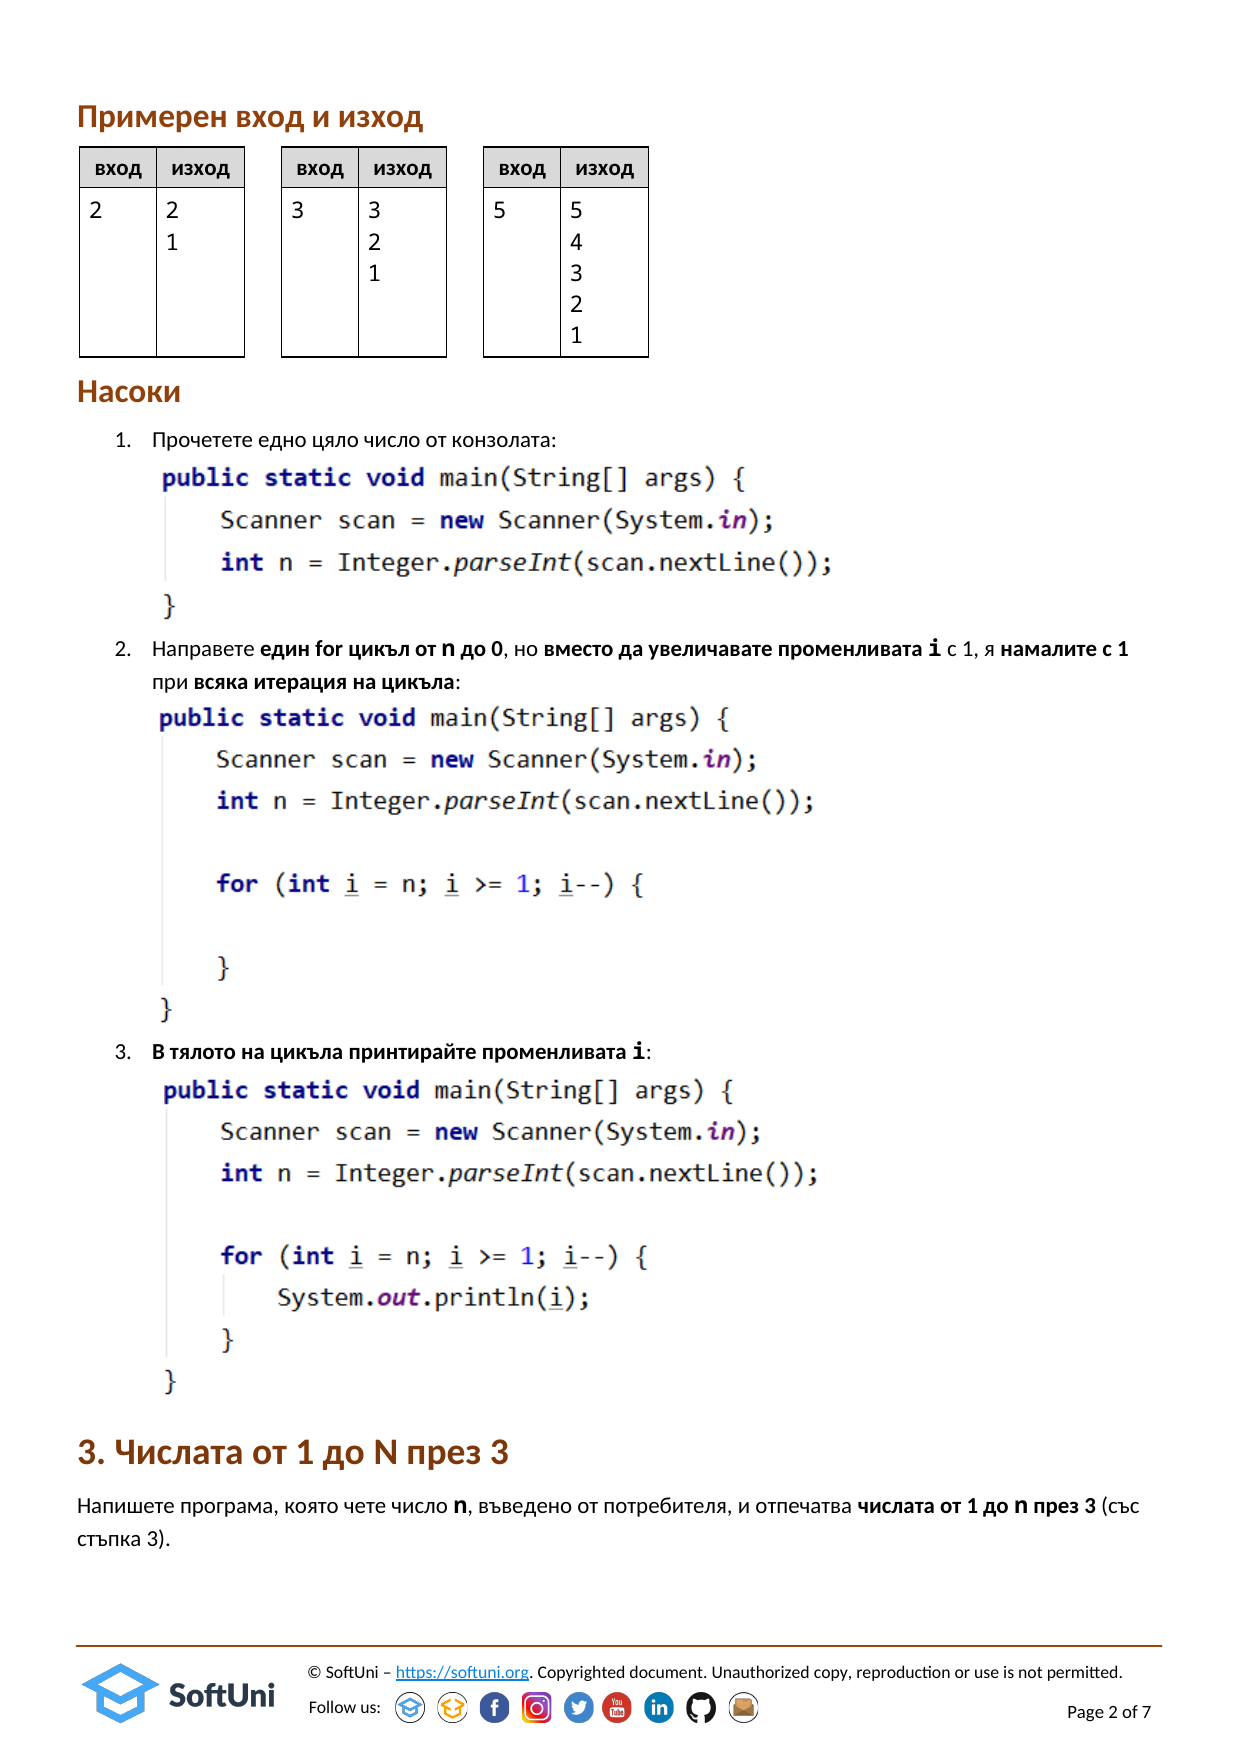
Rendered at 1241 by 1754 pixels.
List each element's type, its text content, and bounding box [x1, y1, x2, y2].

picture [644, 1692, 653, 1701]
picture [728, 1692, 759, 1723]
table_cell 2 1 [157, 188, 244, 356]
picture [522, 1692, 552, 1723]
subtitle Числата от 1 до N през 3 [77, 1428, 1163, 1474]
list Направете един for цикъл от n до 0, но вместо да увеличавате променливата i с 1, я намалите с 1 при всяка итерация на цикъла: [114, 632, 1163, 696]
table_cell 5 4 3 2 1 [561, 188, 648, 356]
picture [602, 1692, 632, 1723]
picture [665, 1714, 674, 1723]
picture [437, 1692, 468, 1723]
table_header изход [157, 148, 244, 187]
table_header [447, 146, 483, 356]
picture [157, 1071, 822, 1403]
table_cell 3 [282, 188, 358, 356]
list В тялото на цикъла принтирайте променливата i: [114, 1035, 1163, 1066]
picture [479, 1692, 510, 1723]
table_cell 5 [484, 188, 560, 356]
table_header изход [359, 148, 446, 187]
list Прочетете едно цяло число от конзолата: [114, 425, 1163, 453]
table_header изход [561, 148, 648, 187]
table_header вход [282, 148, 358, 187]
picture [395, 1692, 425, 1723]
subtitle Примерен вход и изход [77, 95, 1163, 136]
picture [157, 457, 839, 628]
table_cell 3 2 1 [359, 188, 446, 356]
picture [686, 1692, 716, 1723]
picture [644, 1714, 653, 1723]
subtitle Насоки [77, 370, 1163, 411]
picture [564, 1692, 594, 1723]
picture [658, 1705, 667, 1714]
table_header [245, 146, 281, 356]
picture [157, 699, 818, 1031]
text Напишете програма, която чете число n, въведено от потребителя, и отпечатва числата от 1 до n през 3 (със стъпка 3). [77, 1489, 1163, 1552]
table_header вход [484, 148, 560, 187]
table_cell 2 [80, 188, 156, 356]
picture [665, 1692, 674, 1701]
picture [75, 1658, 281, 1729]
table_header вход [80, 148, 156, 187]
